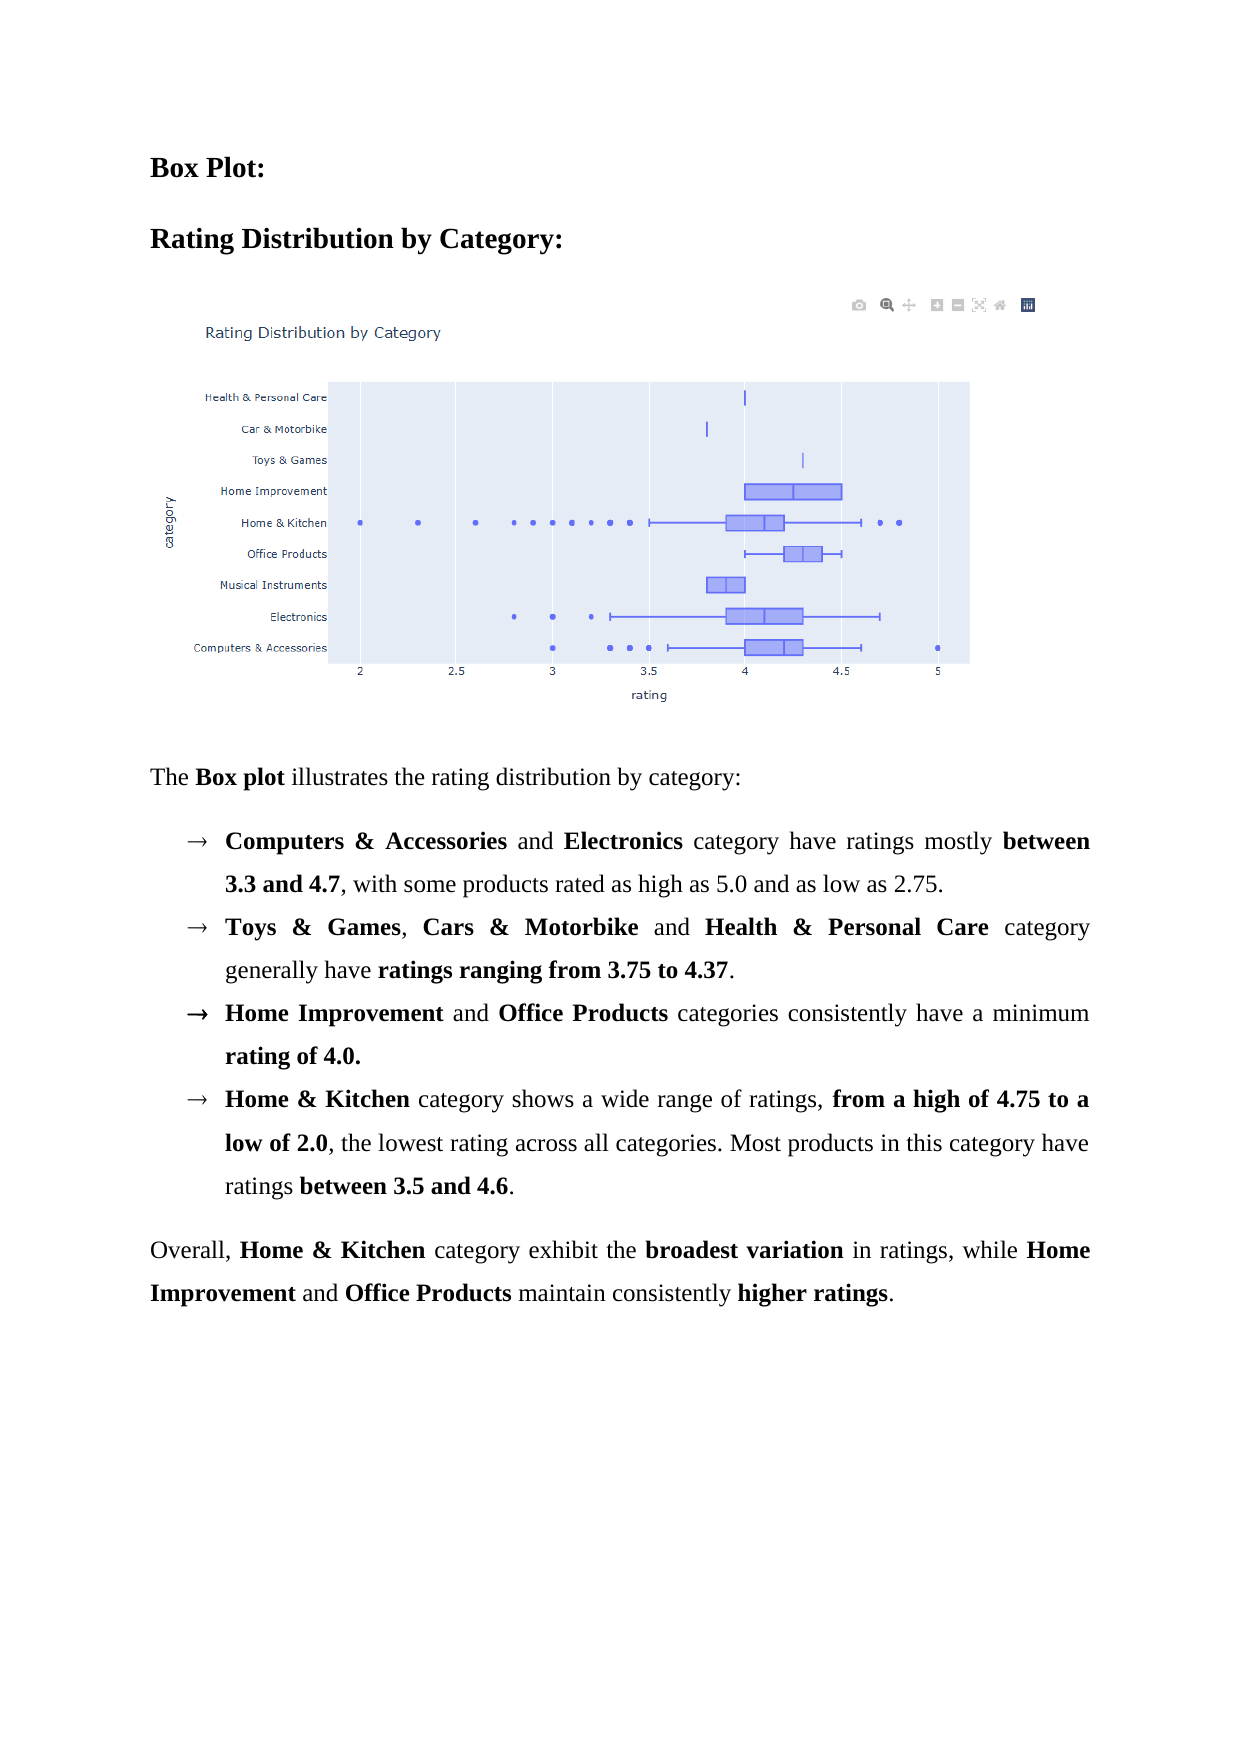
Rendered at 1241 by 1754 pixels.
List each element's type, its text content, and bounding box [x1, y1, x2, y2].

text Rating Distribution by Category: [150, 221, 1090, 255]
list Home & Kitchen category shows a wide range of ratings, from a high of 4.75 to a low of 2.0, the lowest rating across all categories. Most products in this category have ratings between 3.5 and 4.6. [187, 1084, 1090, 1199]
text The Box plot illustrates the rating distribution by category: [150, 762, 1090, 791]
text Box Plot: [150, 150, 1090, 183]
list Home Improvement and Office Products categories consistently have a minimum rating of 4.0. [187, 998, 1090, 1070]
text Overall, Home & Kitchen category exhibit the broadest variation in ratings, while Home Improvement and Office Products maintain consistently higher ratings. [150, 1235, 1090, 1307]
picture [150, 292, 1091, 727]
list Toys & Games, Cars & Motorbike and Health & Personal Care category generally have ratings ranging from 3.75 to 4.37. [187, 912, 1090, 984]
list Computers & Accessories and Electronics category have ratings mostly between 3.3 and 4.7, with some products rated as high as 5.0 and as low as 2.75. [187, 826, 1090, 898]
